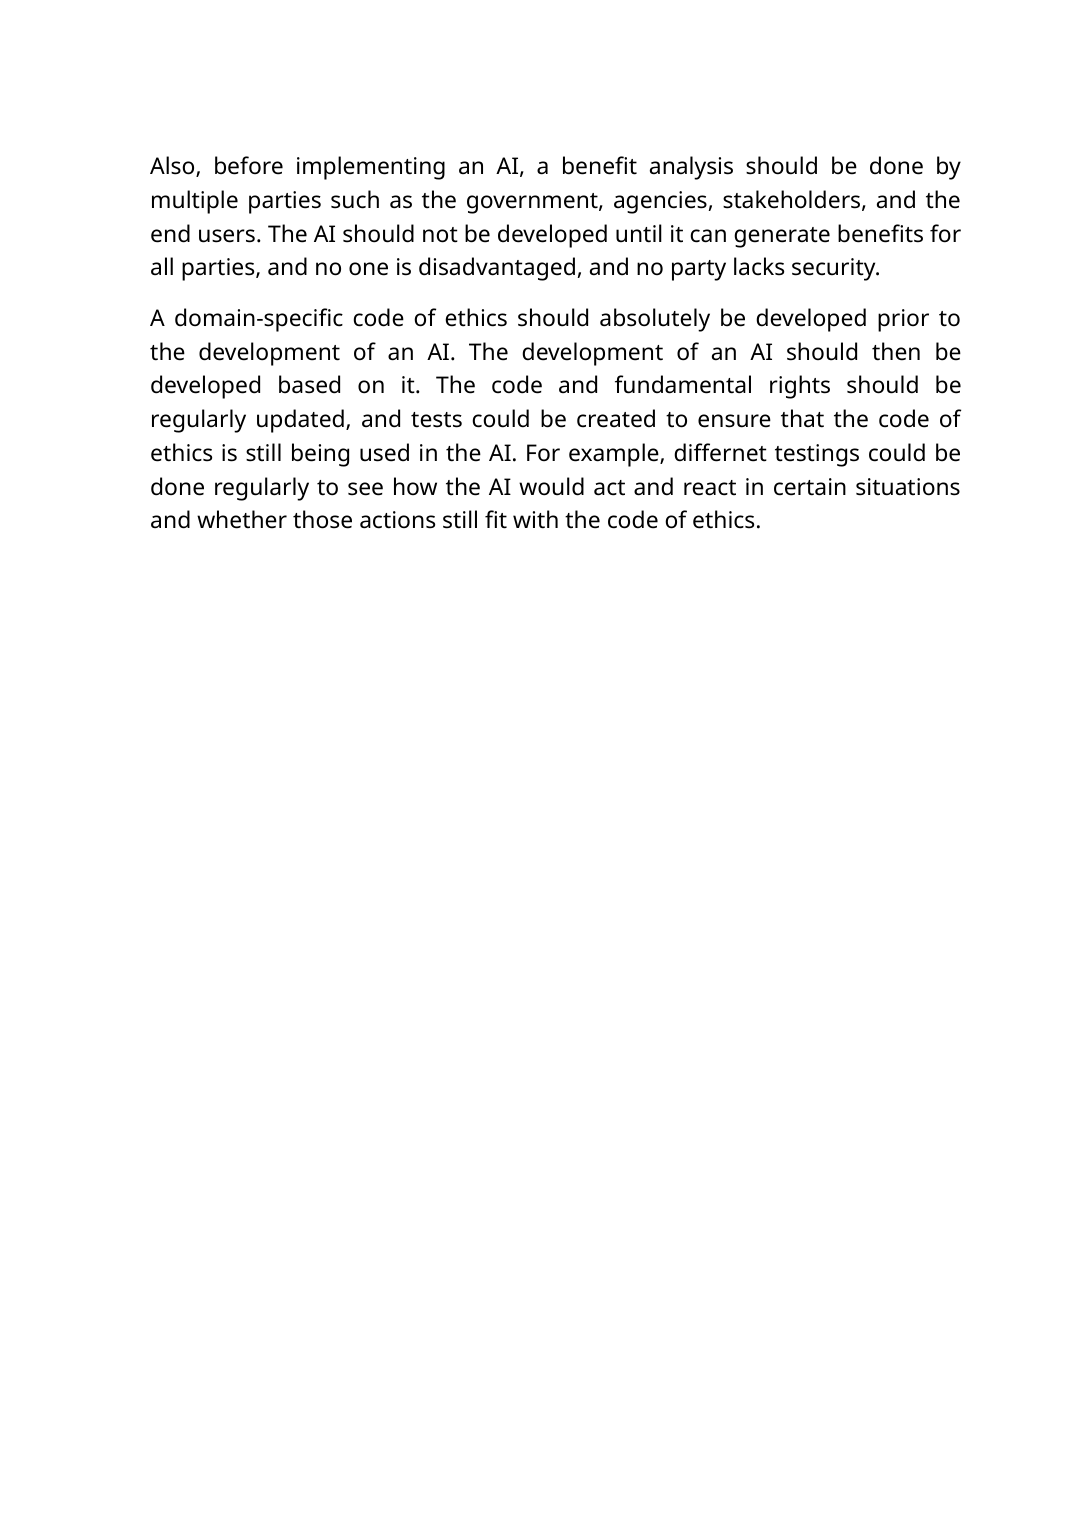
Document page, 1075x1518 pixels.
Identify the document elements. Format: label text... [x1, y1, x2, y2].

text Also, before implementing an AI, a benefit analysis should be done by multiple parties such as the government, agencies, stakeholders, and the end users. The AI should not be developed until it can generate benefits for all parties, and no one is disadvantaged, and no party lacks security. [150, 150, 962, 282]
text A domain-specific code of ethics should absolutely be developed prior to the development of an AI. The development of an AI should then be developed based on it. The code and fundamental rights should be regularly updated, and tests could be created to ensure that the code of ethics is still being used in the AI. For example, differnet testings could be done regularly to see how the AI would act and react in certain situations and whether those actions still fit with the code of ethics. [150, 302, 962, 535]
